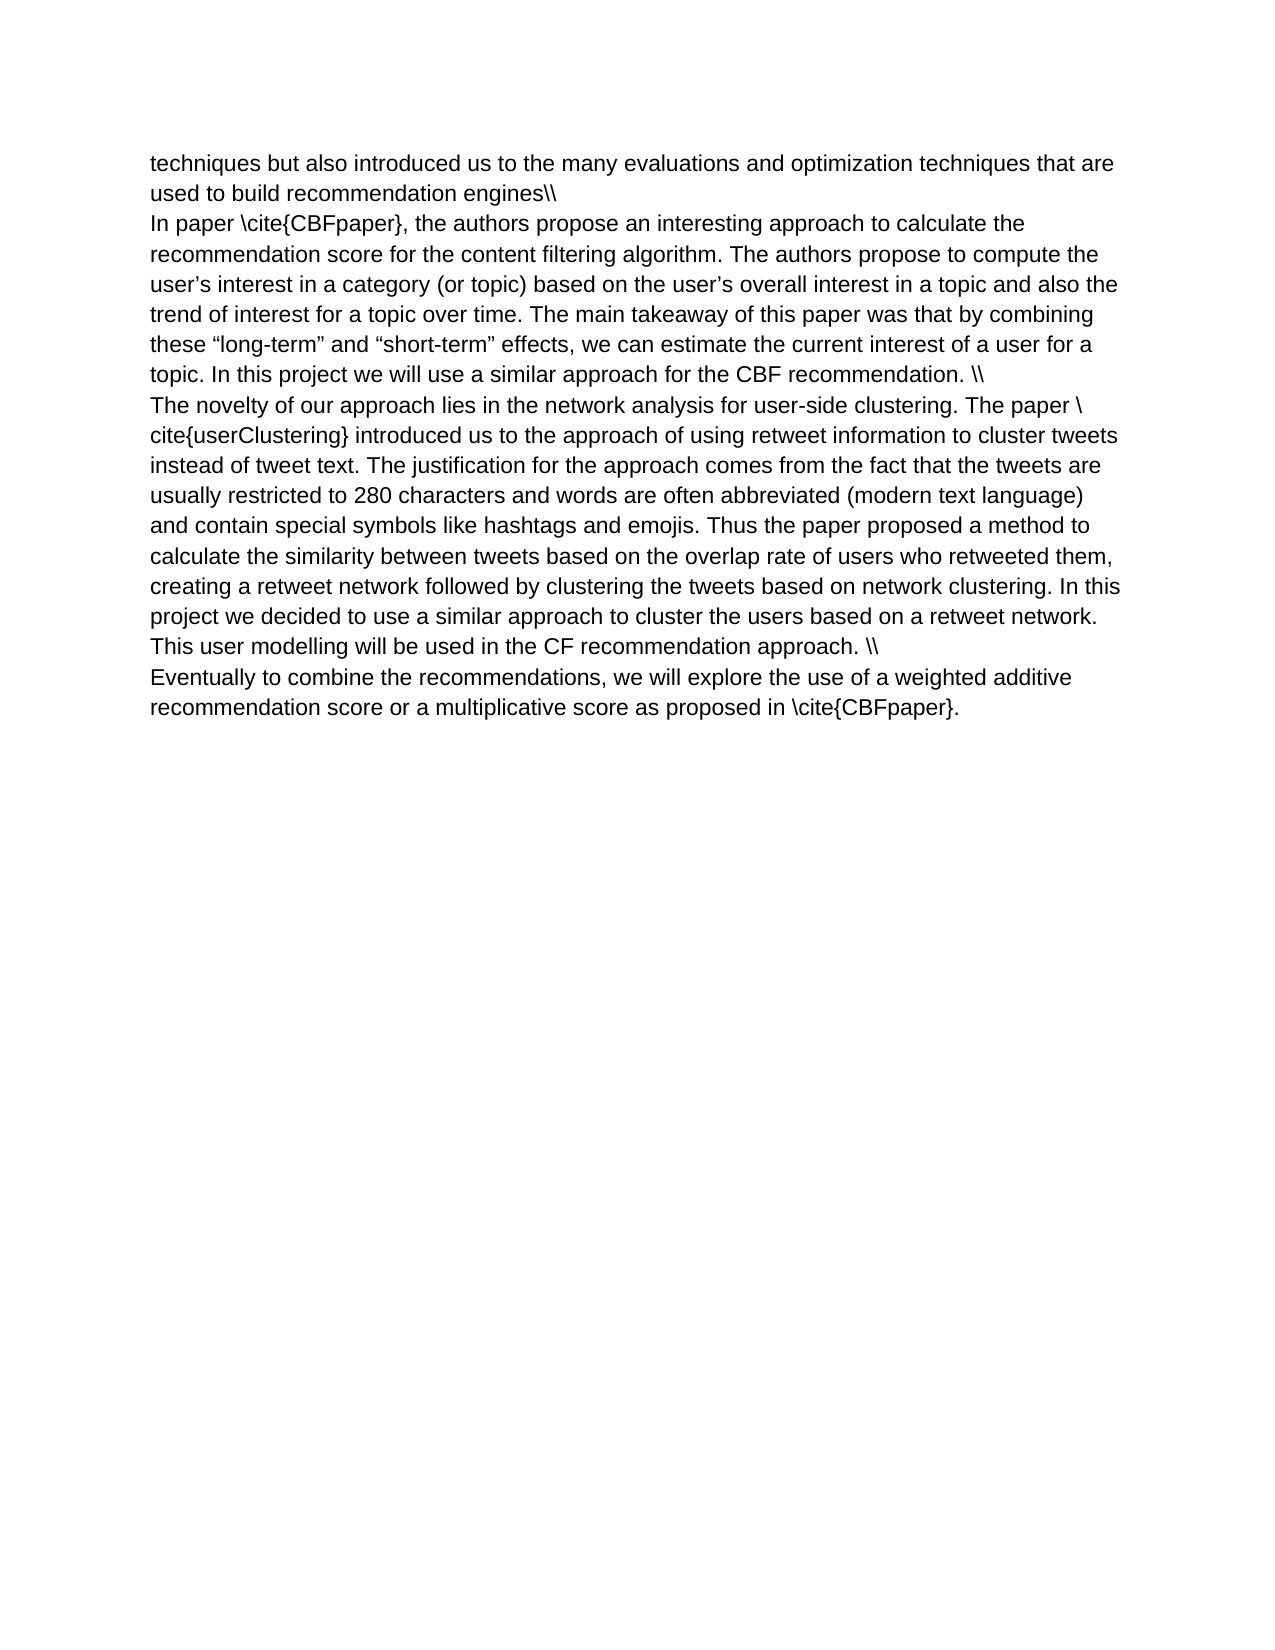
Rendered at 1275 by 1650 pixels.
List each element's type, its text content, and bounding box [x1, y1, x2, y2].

text In paper \cite{CBFpaper}, the authors propose an interesting approach to calculate the recommendation score for the content filtering algorithm. The authors propose to compute the user’s interest in a category (or topic) based on the user’s overall interest in a topic and also the trend of interest for a topic over time. The main takeaway of this paper was that by combining these “long-term” and “short-term” effects, we can estimate the current interest of a user for a topic. In this project we will use a similar approach for the CBF recommendation. \\ [150, 210, 1125, 388]
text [150, 150, 1125, 207]
text Eventually to combine the recommendations, we will explore the use of a weighted additive recommendation score or a multiplicative score as proposed in \cite{CBFpaper}. [150, 663, 1125, 720]
text The novelty of our approach lies in the network analysis for user-side clustering. The paper \cite{userClustering} introduced us to the approach of using retweet information to cluster tweets instead of tweet text. The justification for the approach comes from the fact that the tweets are usually restricted to 280 characters and words are often abbreviated (modern text language) and contain special symbols like hashtags and emojis. Thus the paper proposed a method to calculate the similarity between tweets based on the overlap rate of users who retweeted them, creating a retweet network followed by clustering the tweets based on network clustering. In this project we decided to use a similar approach to cluster the users based on a retweet network. This user modelling will be used in the CF recommendation approach. \\ [150, 392, 1125, 660]
